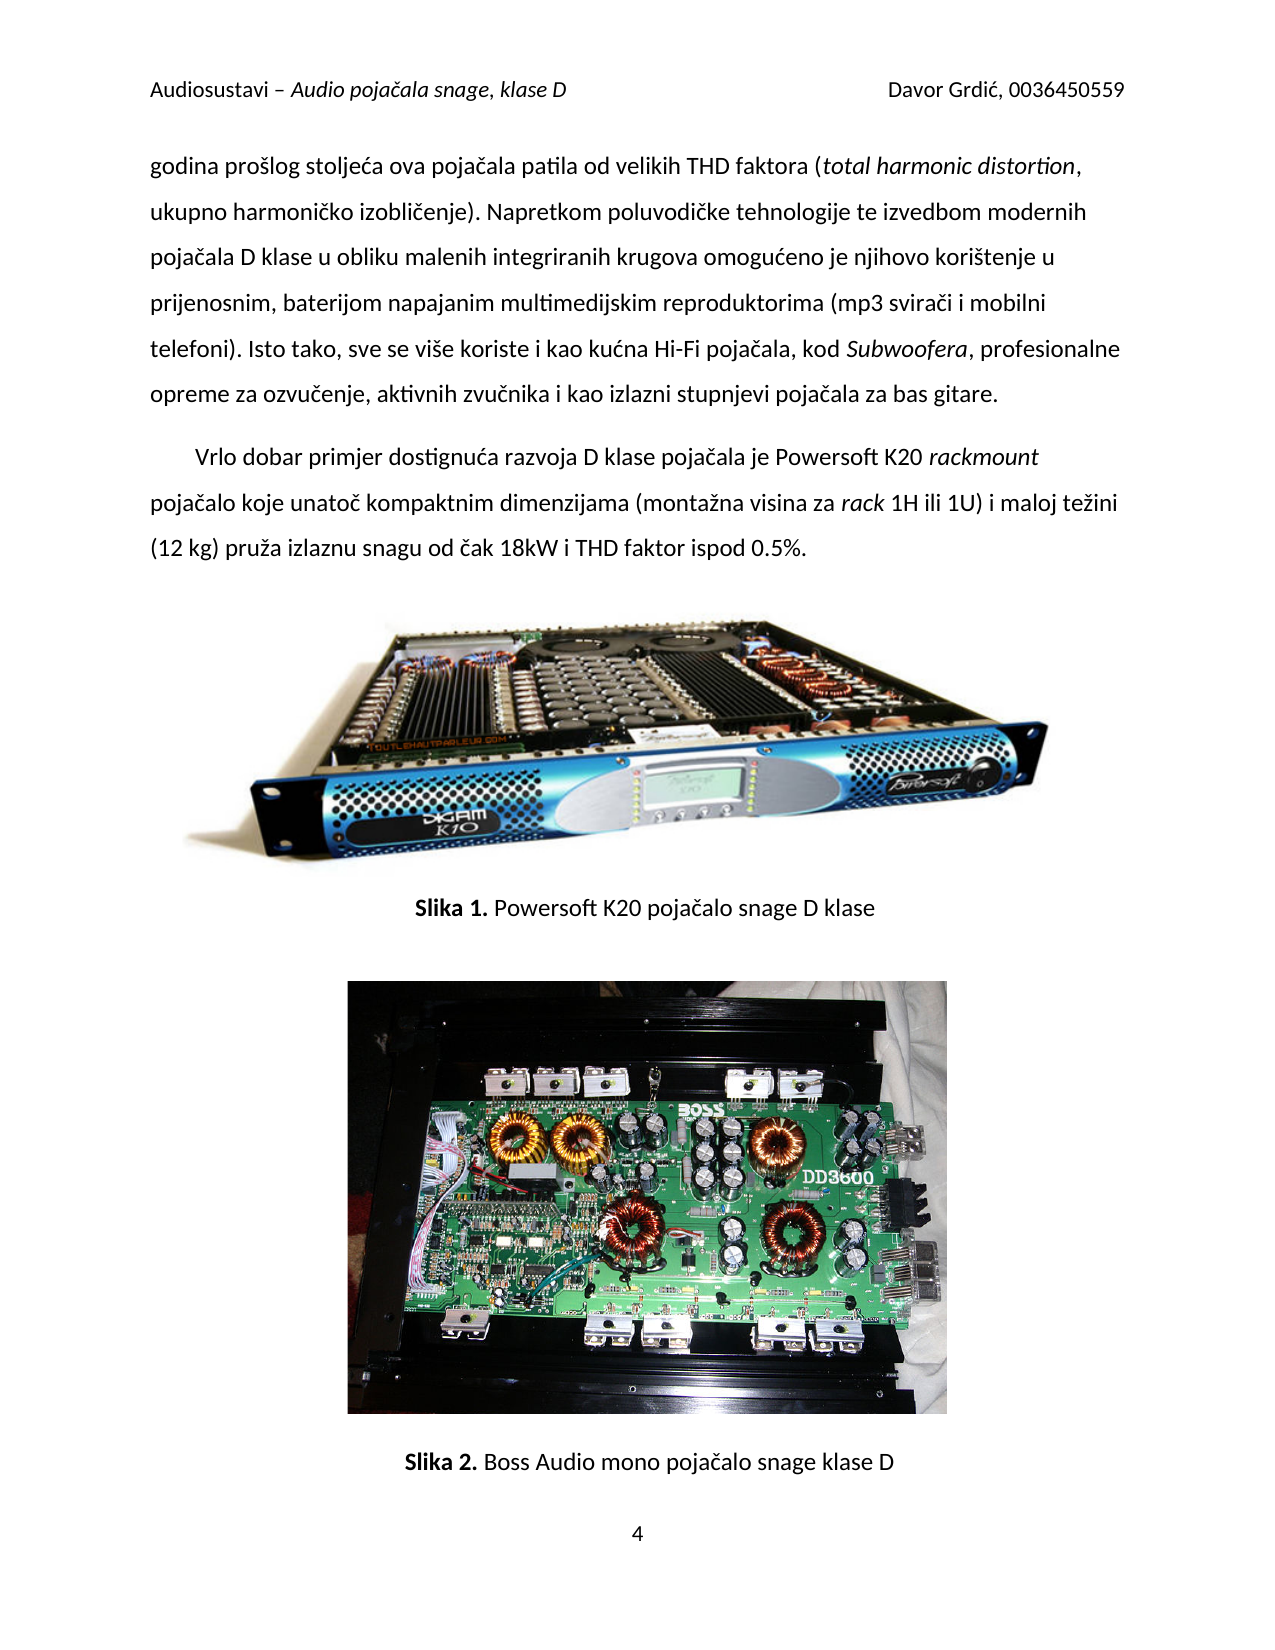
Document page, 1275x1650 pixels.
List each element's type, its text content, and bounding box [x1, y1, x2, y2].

picture [181, 593, 1056, 890]
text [150, 150, 1125, 409]
picture [347, 981, 947, 1413]
text Vrlo dobar primjer dostignuća razvoja D klase pojačala je Powersoft K20 rackmount pojačalo koje unatoč kompaktnim dimenzijama (montažna visina za rack 1H ili 1U) i maloj težini (12 kg) pruža izlaznu snagu od čak 18kW i THD faktor ispod 0.5%. [150, 441, 1125, 563]
